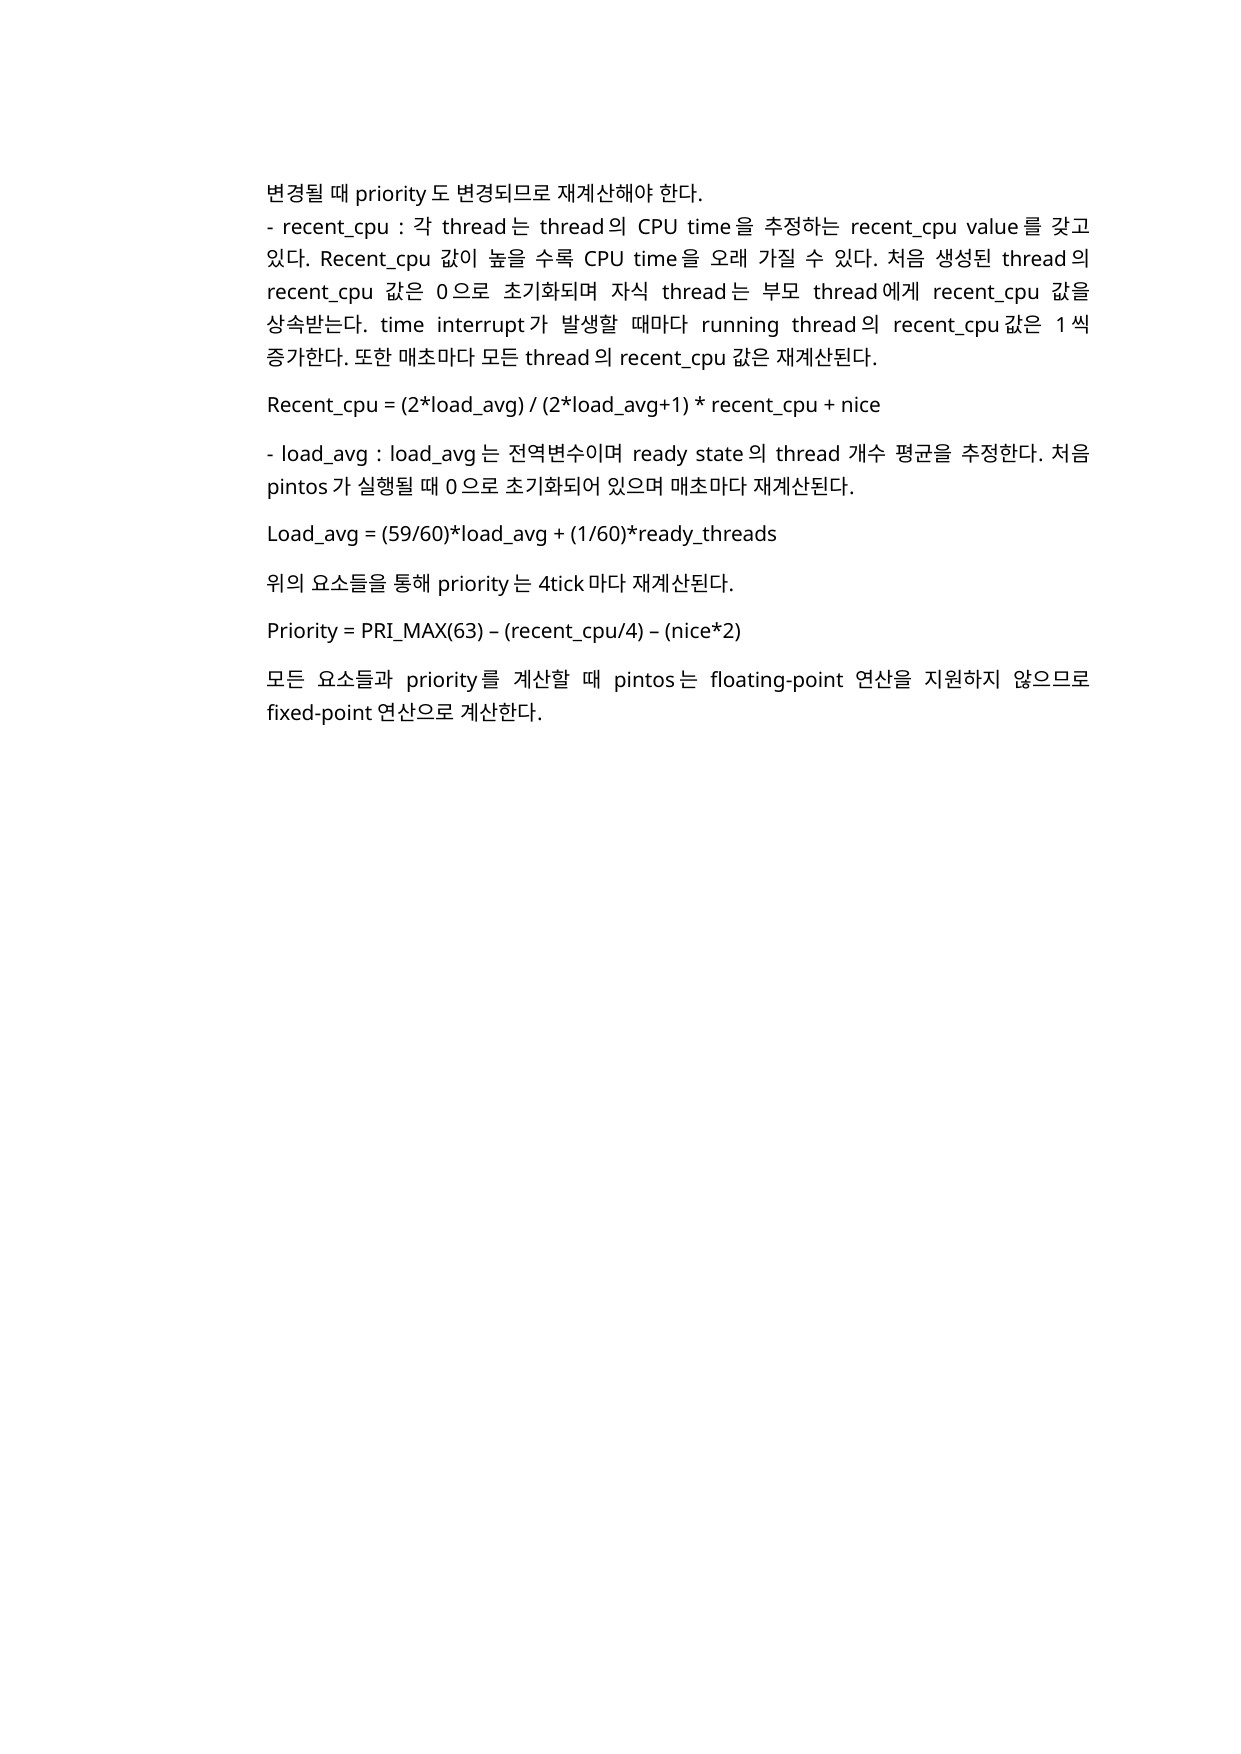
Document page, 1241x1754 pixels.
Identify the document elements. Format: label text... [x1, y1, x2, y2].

text - load_avg : load_avg는 전역변수이며 ready state의 thread 개수 평균을 추정한다. 처음 pintos가 실행될 때 0으로 초기화되어 있으며 매초마다 재계산된다. [267, 437, 1090, 500]
text Priority = PRI_MAX(63) – (recent_cpu/4) – (nice*2) [267, 616, 1090, 644]
text Recent_cpu = (2*load_avg) / (2*load_avg+1) * recent_cpu + nice [267, 390, 1090, 418]
text 위의 요소들을 통해 priority는 4tick마다 재계산된다. [267, 567, 1090, 597]
text Load_avg = (59/60)*load_avg + (1/60)*ready_threads [267, 519, 1090, 548]
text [267, 177, 1090, 371]
text 모든 요소들과 priority를 계산할 때 pintos는 floating-point 연산을 지원하지 않으므로 fixed-point 연산으로 계산한다. [267, 663, 1090, 726]
